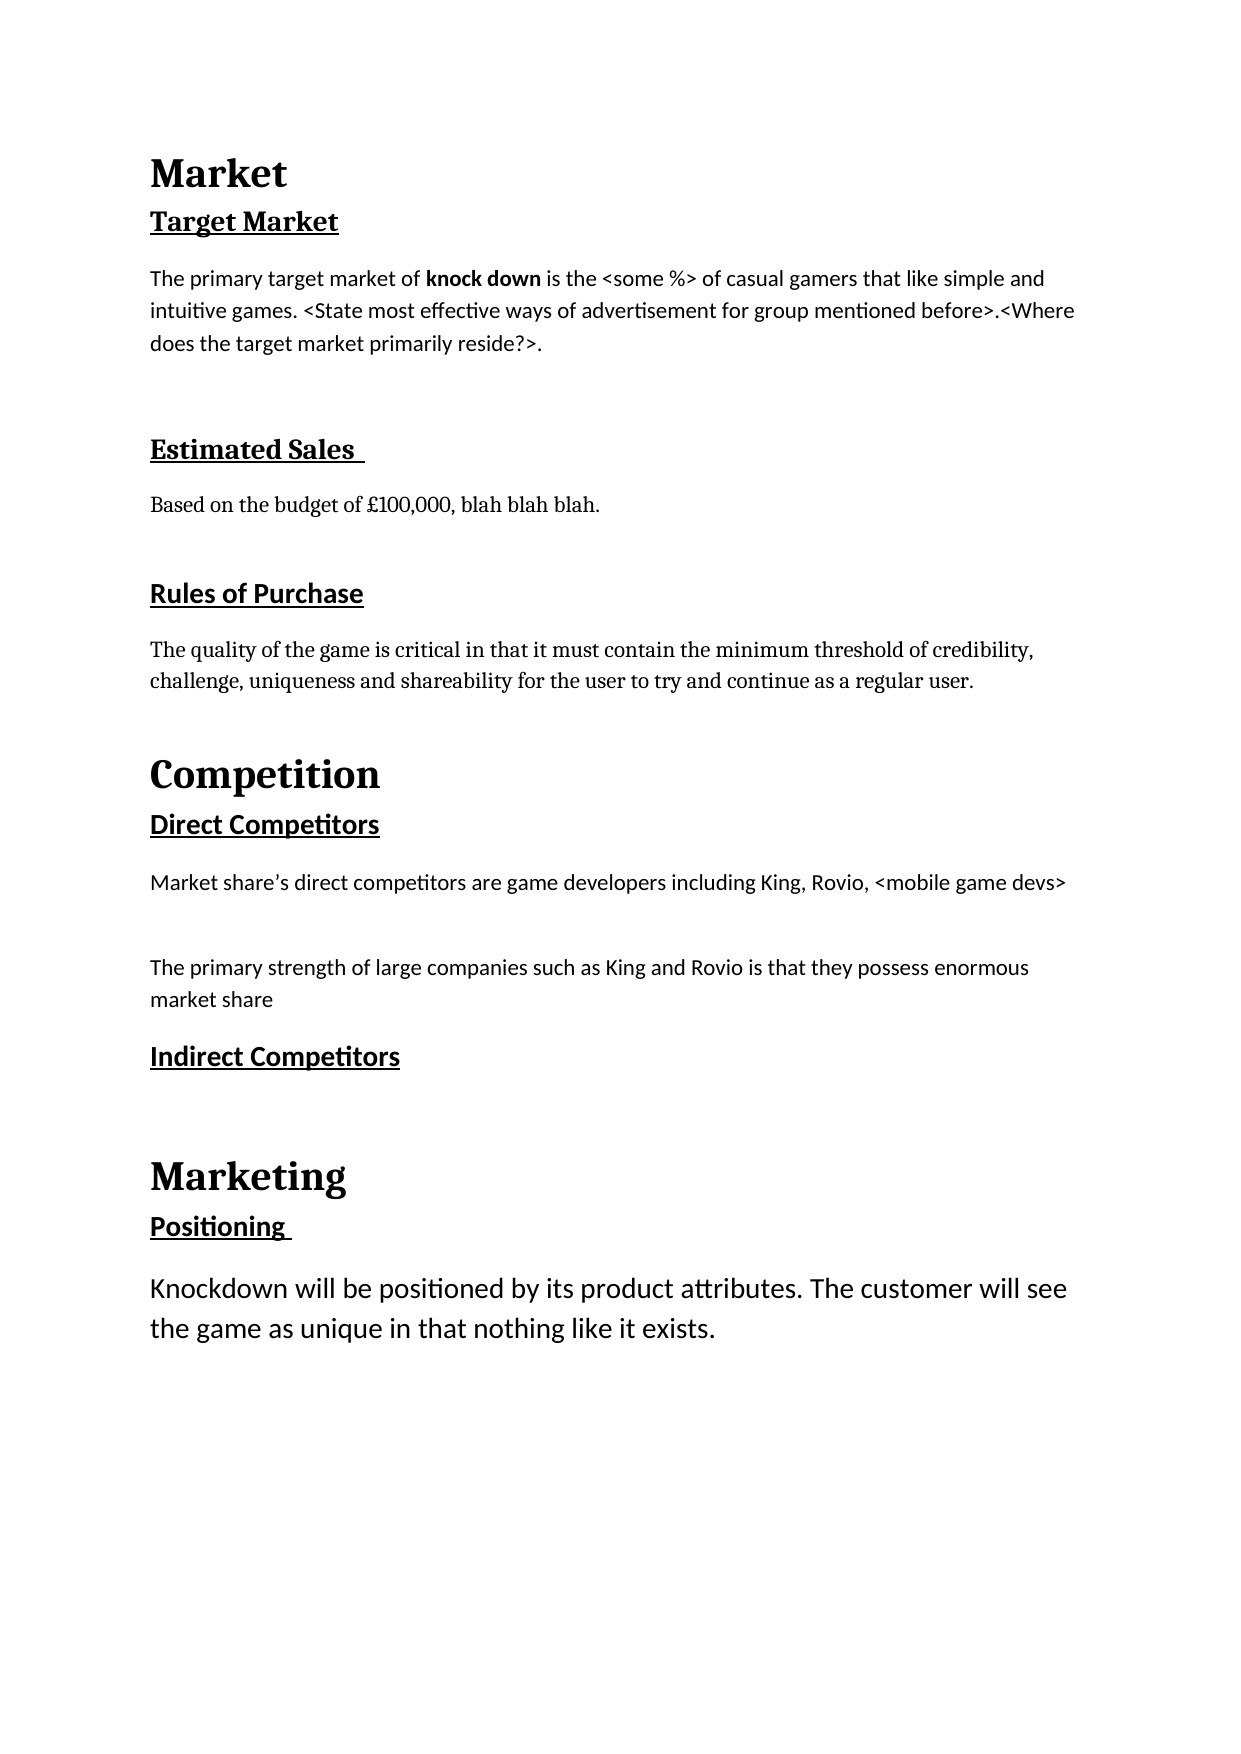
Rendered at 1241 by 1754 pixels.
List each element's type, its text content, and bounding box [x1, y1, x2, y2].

text Knockdown will be positioned by its product attributes. The customer will see the game as unique in that nothing like it exists. [150, 1270, 1090, 1346]
text Positioning [150, 1208, 1090, 1243]
text Direct Competitors [150, 806, 1090, 841]
subtitle Estimated Sales [150, 433, 1090, 466]
text The primary strength of large companies such as King and Rovio is that they possess enormous market share [150, 953, 1090, 1013]
subtitle Market [150, 150, 1090, 198]
subtitle Market share’s direct competitors are game developers including King, Rovio, <mobile game devs> [150, 868, 1090, 896]
subtitle Competition [150, 751, 1090, 799]
subtitle The primary target market of knock down is the <some %> of casual gamers that like simple and intuitive games. <State most effective ways of advertisement for group mentioned before>.<Where does the target market primarily reside?>. [150, 264, 1090, 357]
text Rules of Purchase [150, 576, 1090, 611]
subtitle Based on the budget of £100,000, blah blah blah. [150, 492, 1090, 519]
text Indirect Competitors [150, 1038, 1090, 1074]
subtitle The quality of the game is critical in that it must contain the minimum threshold of credibility, challenge, uniqueness and shareability for the user to try and continue as a regular user. [150, 637, 1090, 694]
text Target Market [150, 205, 1090, 239]
subtitle Marketing [150, 1153, 1090, 1201]
